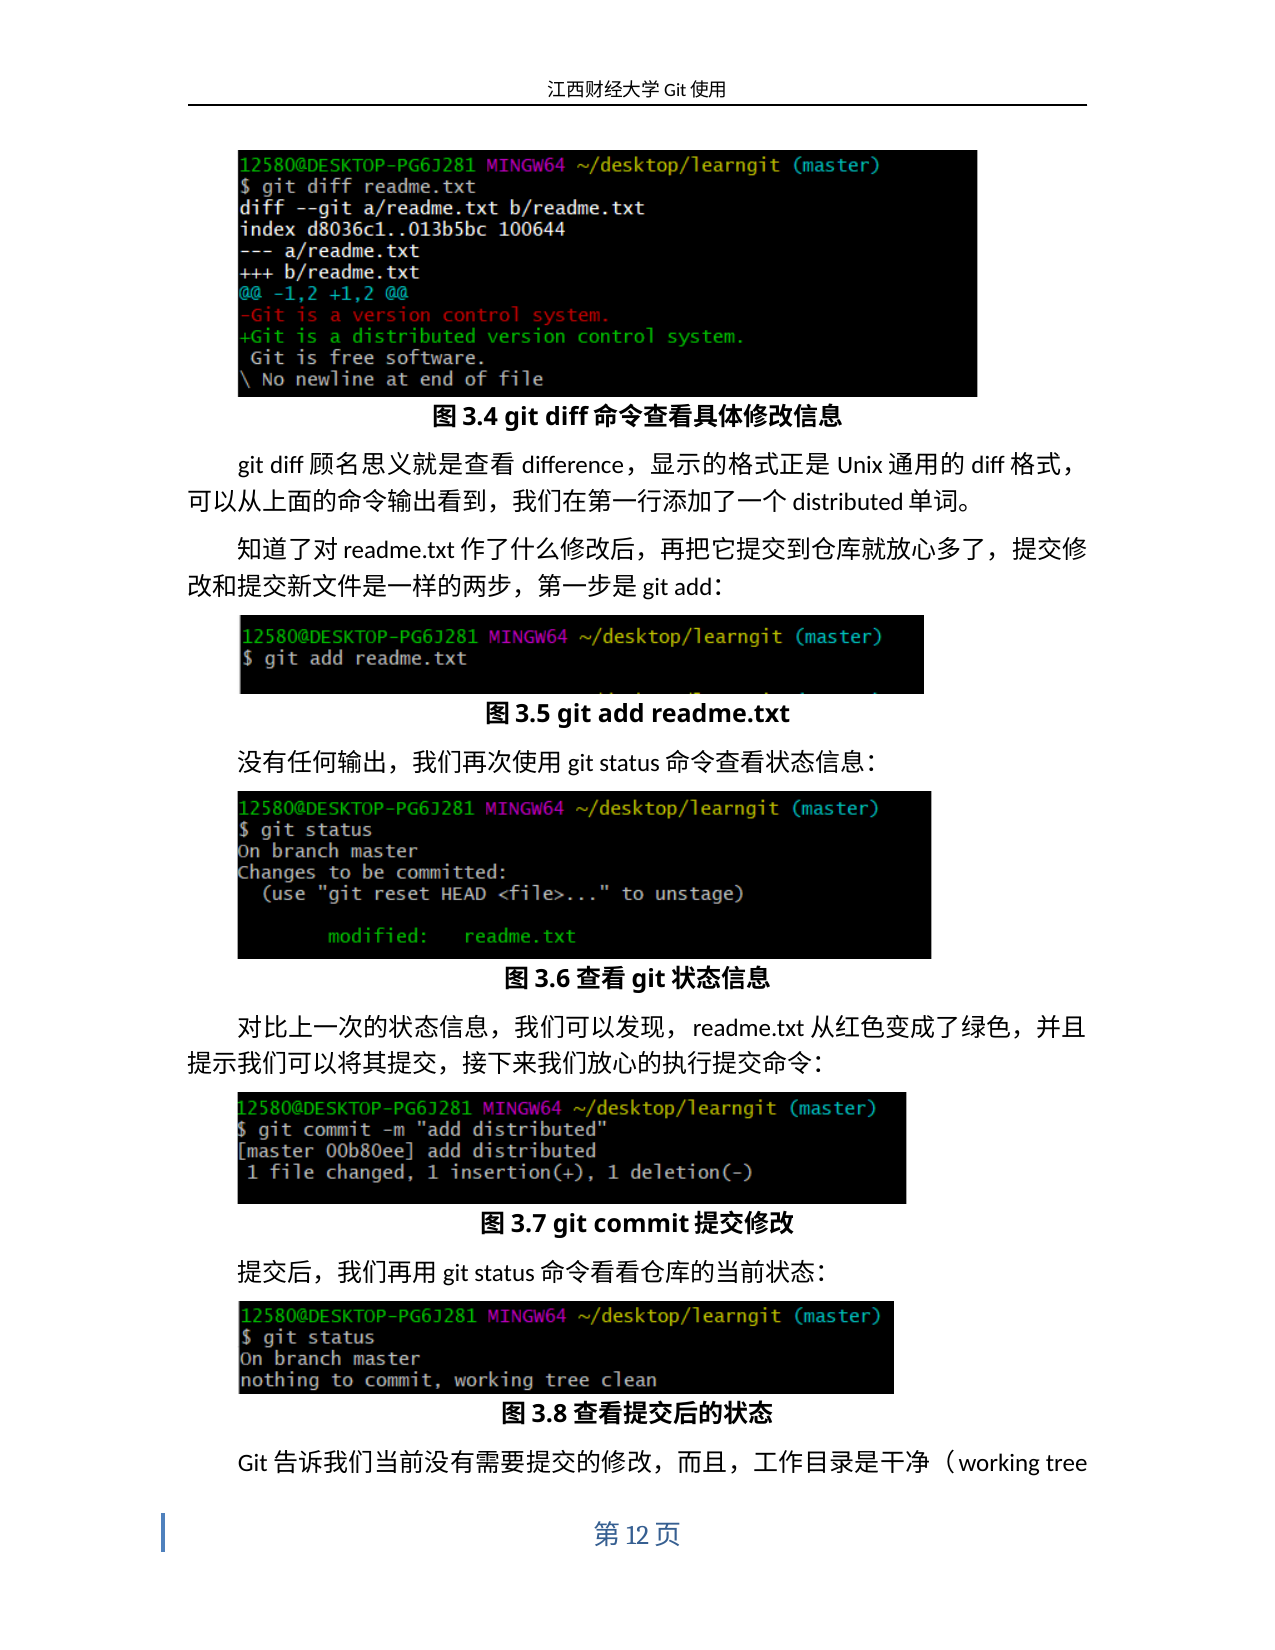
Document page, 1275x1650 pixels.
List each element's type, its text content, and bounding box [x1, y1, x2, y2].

text 知道了对readme.txt作了什么修改后，再把它提交到仓库就放心多了，提交修改和提交新文件是一样的两步，第一步是git add： [187, 530, 1087, 602]
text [187, 1442, 1087, 1479]
text 图3.6 查看git状态信息 [187, 959, 1087, 995]
text 图3.7 git commit提交修改 [187, 1204, 1087, 1240]
text 没有任何输出，我们再次使用git status命令查看状态信息： [187, 742, 1087, 779]
text 图3.5 git add readme.txt [187, 694, 1087, 730]
picture [237, 1301, 894, 1394]
text 对比上一次的状态信息，我们可以发现，readme.txt从红色变成了绿色，并且提示我们可以将其提交，接下来我们放心的执行提交命令： [187, 1007, 1087, 1080]
picture [237, 1092, 907, 1204]
text git diff顾名思义就是查看difference，显示的格式正是Unix通用的diff格式，可以从上面的命令输出看到，我们在第一行添加了一个distributed单词。 [187, 445, 1087, 517]
picture [237, 150, 978, 397]
text 图3.8 查看提交后的状态 [187, 1394, 1087, 1430]
picture [237, 615, 924, 694]
text 提交后，我们再用git status命令看看仓库的当前状态： [187, 1252, 1087, 1289]
text 图3.4 git diff命令查看具体修改信息 [187, 396, 1087, 432]
picture [237, 791, 932, 959]
